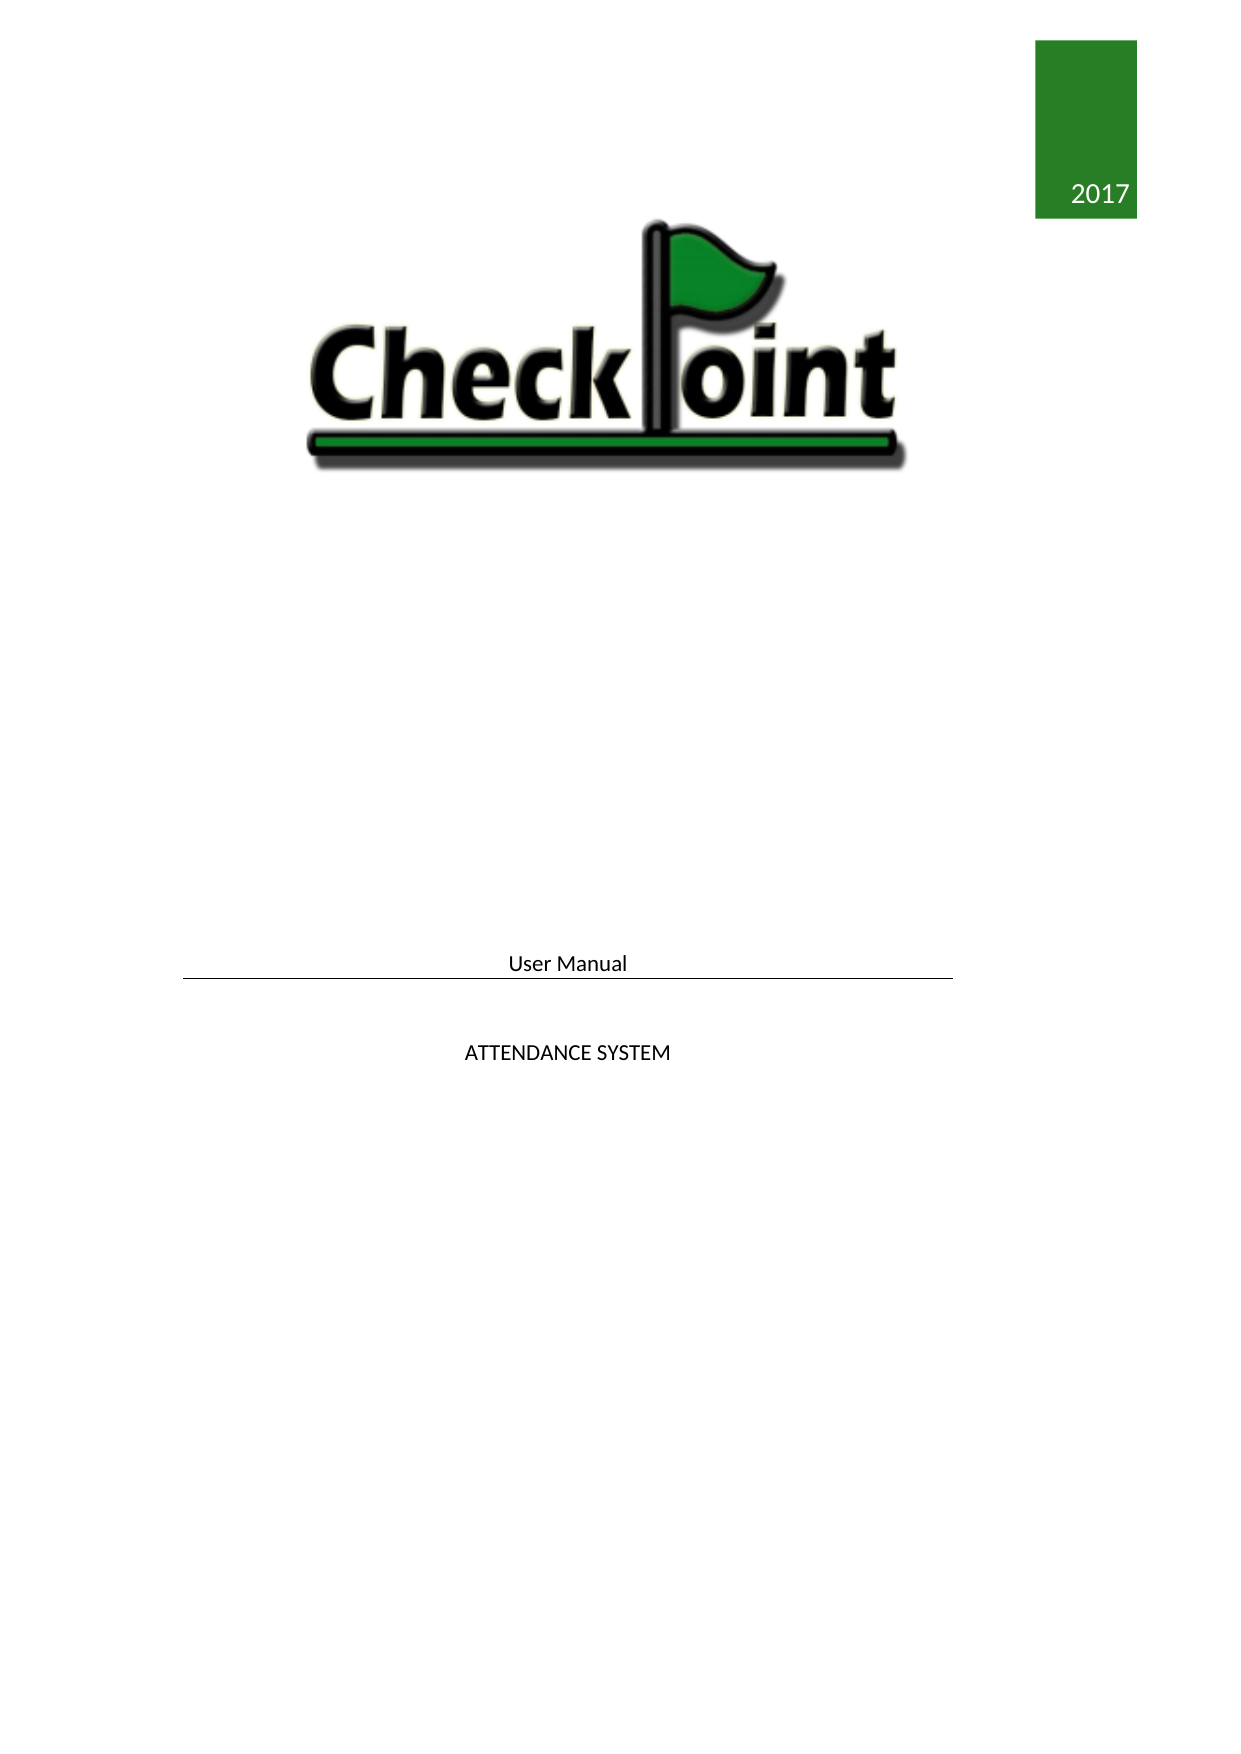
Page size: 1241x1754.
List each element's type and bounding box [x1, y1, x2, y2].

picture [281, 160, 927, 520]
